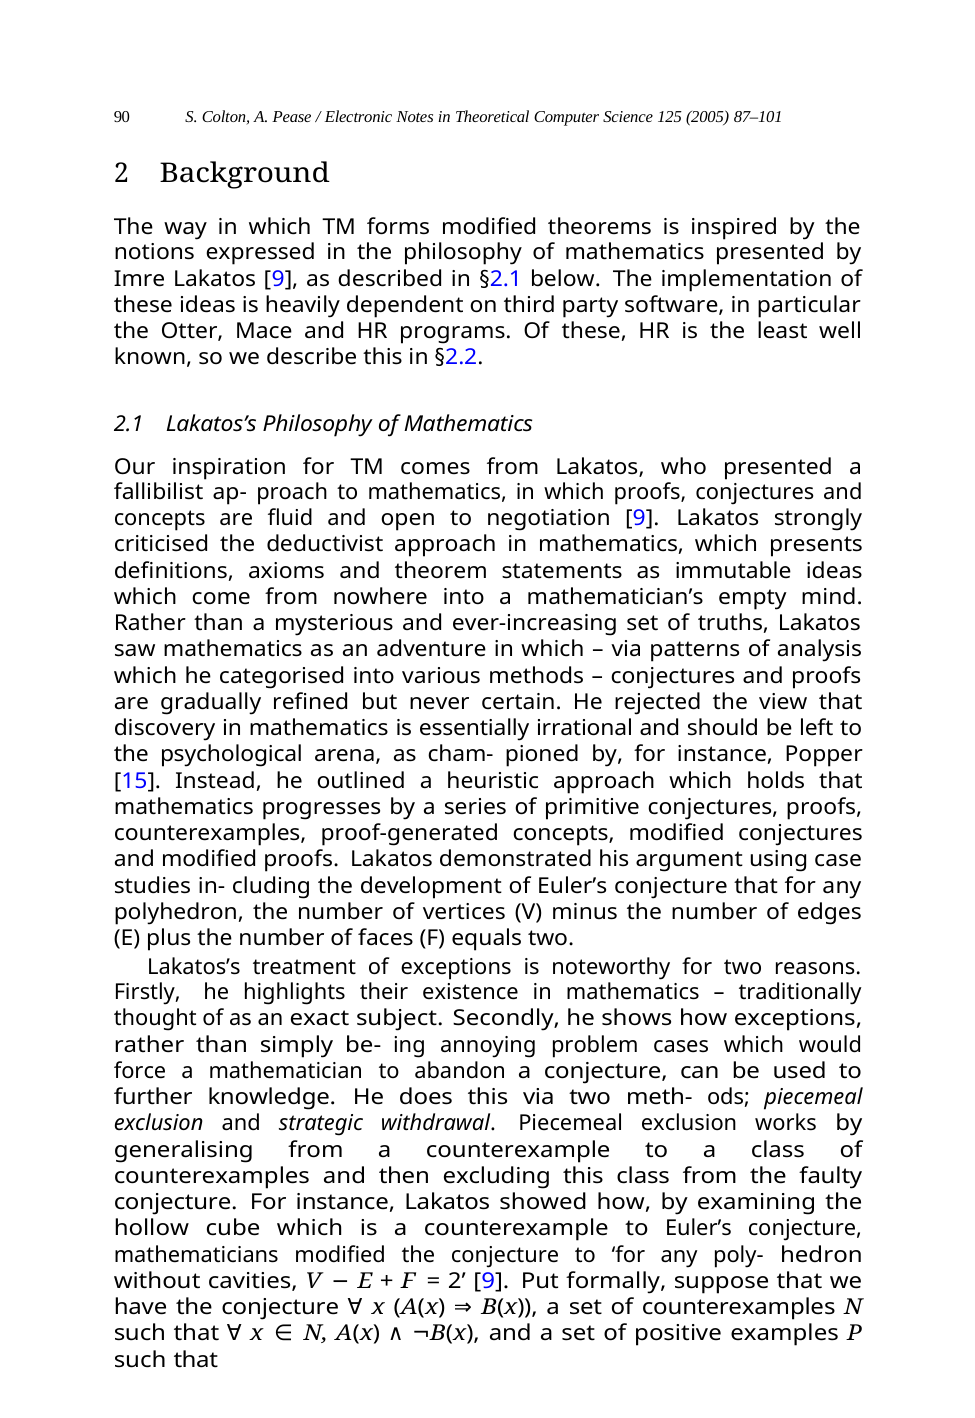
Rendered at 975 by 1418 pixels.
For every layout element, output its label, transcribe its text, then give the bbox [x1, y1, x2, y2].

list Lakatos’s Philosophy of Mathematics [113, 408, 881, 438]
subtitle Background [113, 154, 881, 191]
text Our inspiration for TM comes from Lakatos, who presented a fallibilist ap- proach to mathematics, in which proofs, conjectures and concepts are fluid and open to negotiation [9]. Lakatos strongly criticised the deductivist approach in mathematics, which presents definitions, axioms and theorem statements as immutable ideas which come from nowhere into a mathematician’s empty mind. Rather than a mysterious and ever-increasing set of truths, Lakatos saw mathematics as an adventure in which – via patterns of analysis which he categorised into various methods – conjectures and proofs are gradually refined but never certain. He rejected the view that discovery in mathematics is essentially irrational and should be left to the psychological arena, as cham- pioned by, for instance, Popper [15]. Instead, he outlined a heuristic approach which holds that mathematics progresses by a series of primitive conjectures, proofs, counterexamples, proof-generated concepts, modified conjectures and modified proofs. Lakatos demonstrated his argument using case studies in- cluding the development of Euler’s conjecture that for any polyhedron, the number of vertices (V) minus the number of edges (E) plus the number of faces (F) equals two. [113, 453, 863, 952]
text Lakatos’s treatment of exceptions is noteworthy for two reasons. Firstly, he highlights their existence in mathematics – traditionally thought of as an exact subject. Secondly, he shows how exceptions, rather than simply be- ing annoying problem cases which would force a mathematician to abandon a conjecture, can be used to further knowledge. He does this via two meth- ods; piecemeal exclusion and strategic withdrawal. Piecemeal exclusion works by generalising from a counterexample to a class of counterexamples and then excluding this class from the faulty conjecture. For instance, Lakatos showed how, by examining the hollow cube which is a counterexample to Euler’s conjecture, mathematicians modified the conjecture to ‘for any poly- hedron without cavities, V − E + F = 2’ [9]. Put formally, suppose that we have the conjecture ∀ x (A(x) ⇒ B(x)), a set of counterexamples N such that ∀ x ∈ N, A(x) ∧ ¬B(x), and a set of positive examples P such that [113, 953, 862, 1373]
text The way in which TM forms modified theorems is inspired by the notions expressed in the philosophy of mathematics presented by Imre Lakatos [9], as described in §2.1 below. The implementation of these ideas is heavily dependent on third party software, in particular the Otter, Mace and HR programs. Of these, HR is the least well known, so we describe this in §2.2. [113, 214, 862, 371]
